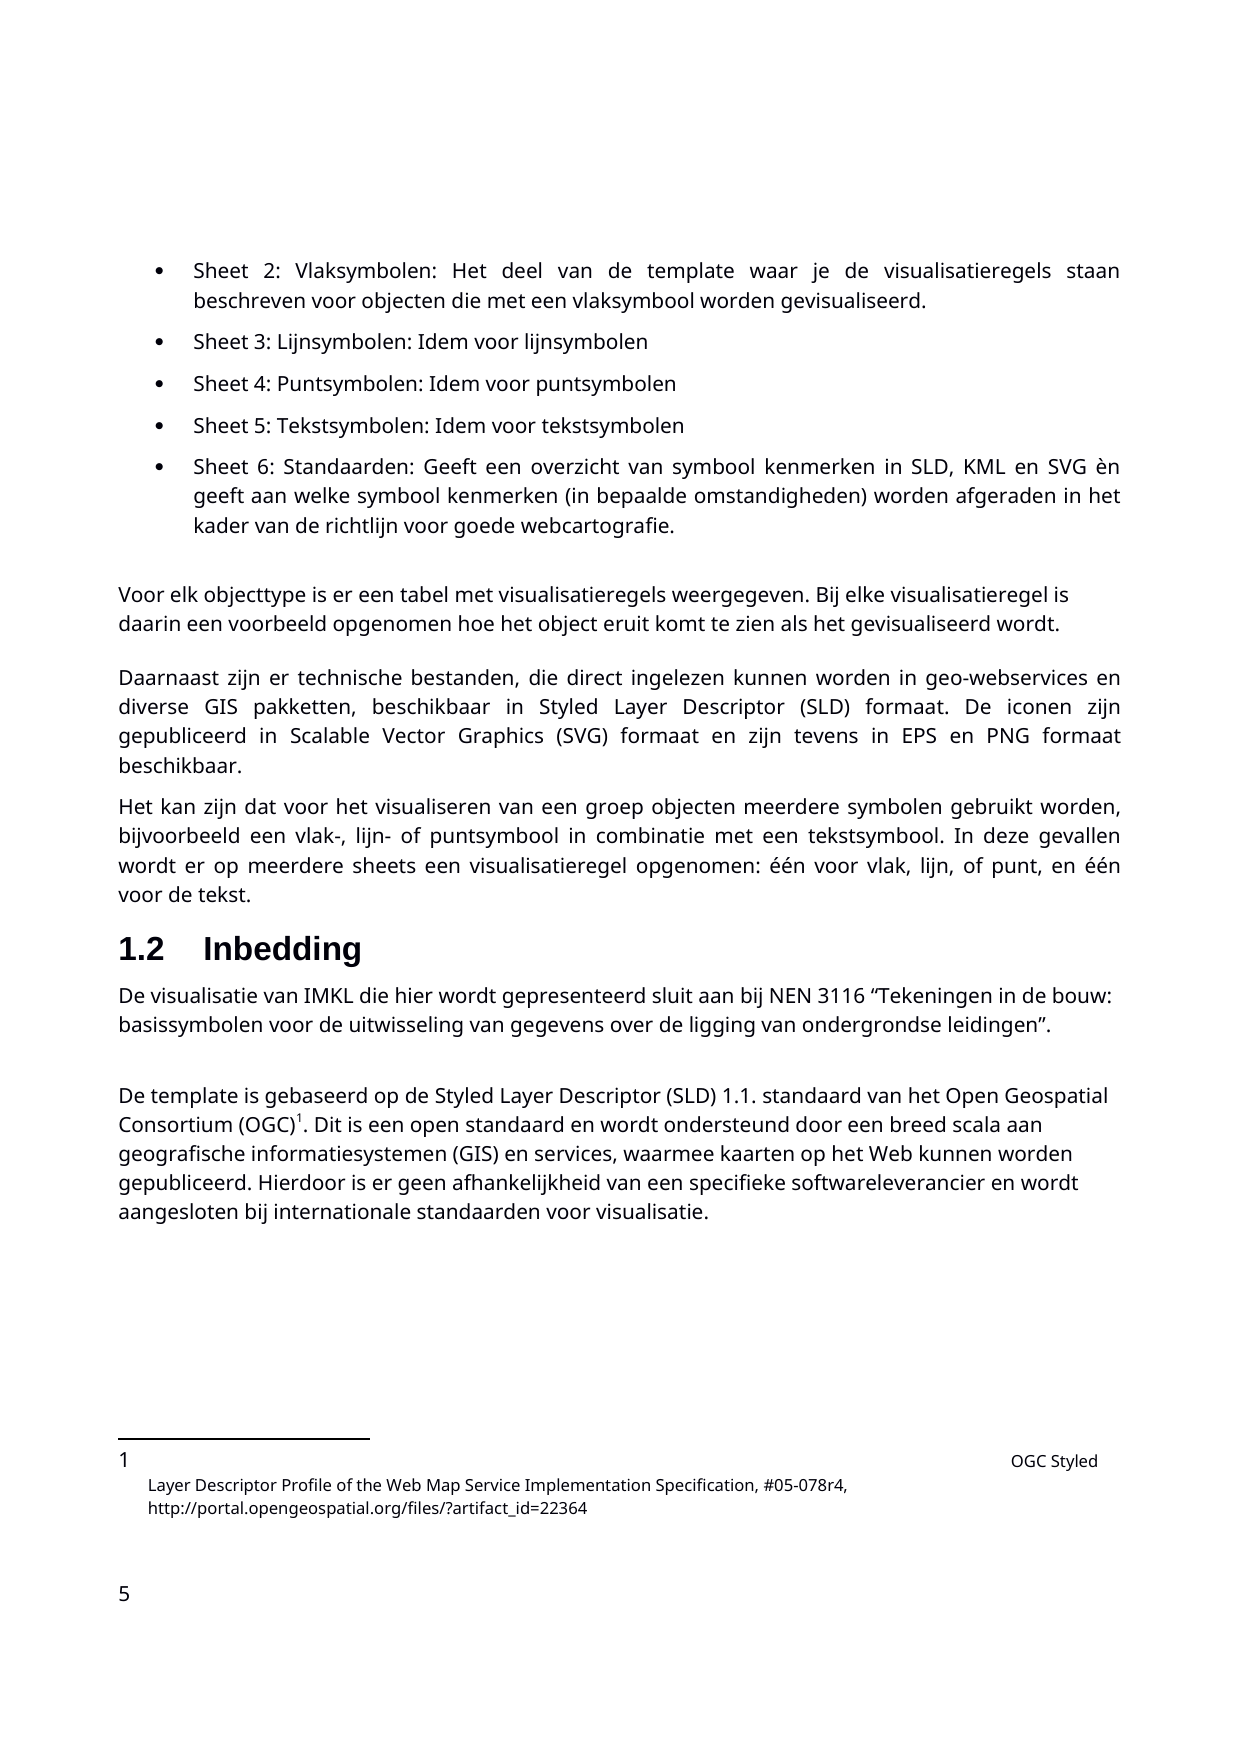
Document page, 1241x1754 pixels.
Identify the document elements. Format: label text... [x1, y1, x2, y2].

list Sheet 4: Puntsymbolen: Idem voor puntsymbolen [156, 368, 1122, 398]
subtitle Inbedding [118, 929, 1122, 968]
list Sheet 2: Vlaksymbolen: Het deel van de template waar je de visualisatieregels staan beschreven voor objecten die met een vlaksymbool worden gevisualiseerd. [156, 256, 1122, 314]
text Het kan zijn dat voor het visualiseren van een groep objecten meerdere symbolen gebruikt worden, bijvoorbeeld een vlak-, lijn- of puntsymbool in combinatie met een tekstsymbool. In deze gevallen wordt er op meerdere sheets een visualisatieregel opgenomen: één voor vlak, lijn, of punt, en één voor de tekst. [118, 792, 1122, 908]
list Sheet 6: Standaarden: Geeft een overzicht van symbool kenmerken in SLD, KML en SVG èn geeft aan welke symbool kenmerken (in bepaalde omstandigheden) worden afgeraden in het kader van de richtlijn voor goede webcartografie. [156, 452, 1122, 539]
list Sheet 3: Lijnsymbolen: Idem voor lijnsymbolen [156, 327, 1122, 356]
list Sheet 5: Tekstsymbolen: Idem voor tekstsymbolen [156, 410, 1122, 439]
text De visualisatie van IMKL die hier wordt gepresenteerd sluit aan bij NEN 3116 “Tekeningen in de bouw: basissymbolen voor de uitwisseling van gegevens over de ligging van ondergrondse leidingen”. [118, 980, 1122, 1068]
text Voor elk objecttype is er een tabel met visualisatieregels weergegeven. Bij elke visualisatieregel is daarin een voorbeeld opgenomen hoe het object eruit komt te zien als het gevisualiseerd wordt. [118, 580, 1122, 637]
text De template is gebaseerd op de Styled Layer Descriptor (SLD) 1.1. standaard van het Open Geospatial Consortium (OGC). Dit is een open standaard en wordt ondersteund door een breed scala aan geografische informatiesystemen (GIS) en services, waarmee kaarten op het Web kunnen worden gepubliceerd. Hierdoor is er geen afhankelijkheid van een specifieke softwareleverancier en wordt aangesloten bij internationale standaarden voor visualisatie. [118, 1080, 1122, 1226]
text Daarnaast zijn er technische bestanden, die direct ingelezen kunnen worden in geo-webservices en diverse GIS pakketten, beschikbaar in Styled Layer Descriptor (SLD) formaat. De iconen zijn gepubliceerd in Scalable Vector Graphics (SVG) formaat en zijn tevens in EPS en PNG formaat beschikbaar. [118, 662, 1122, 779]
